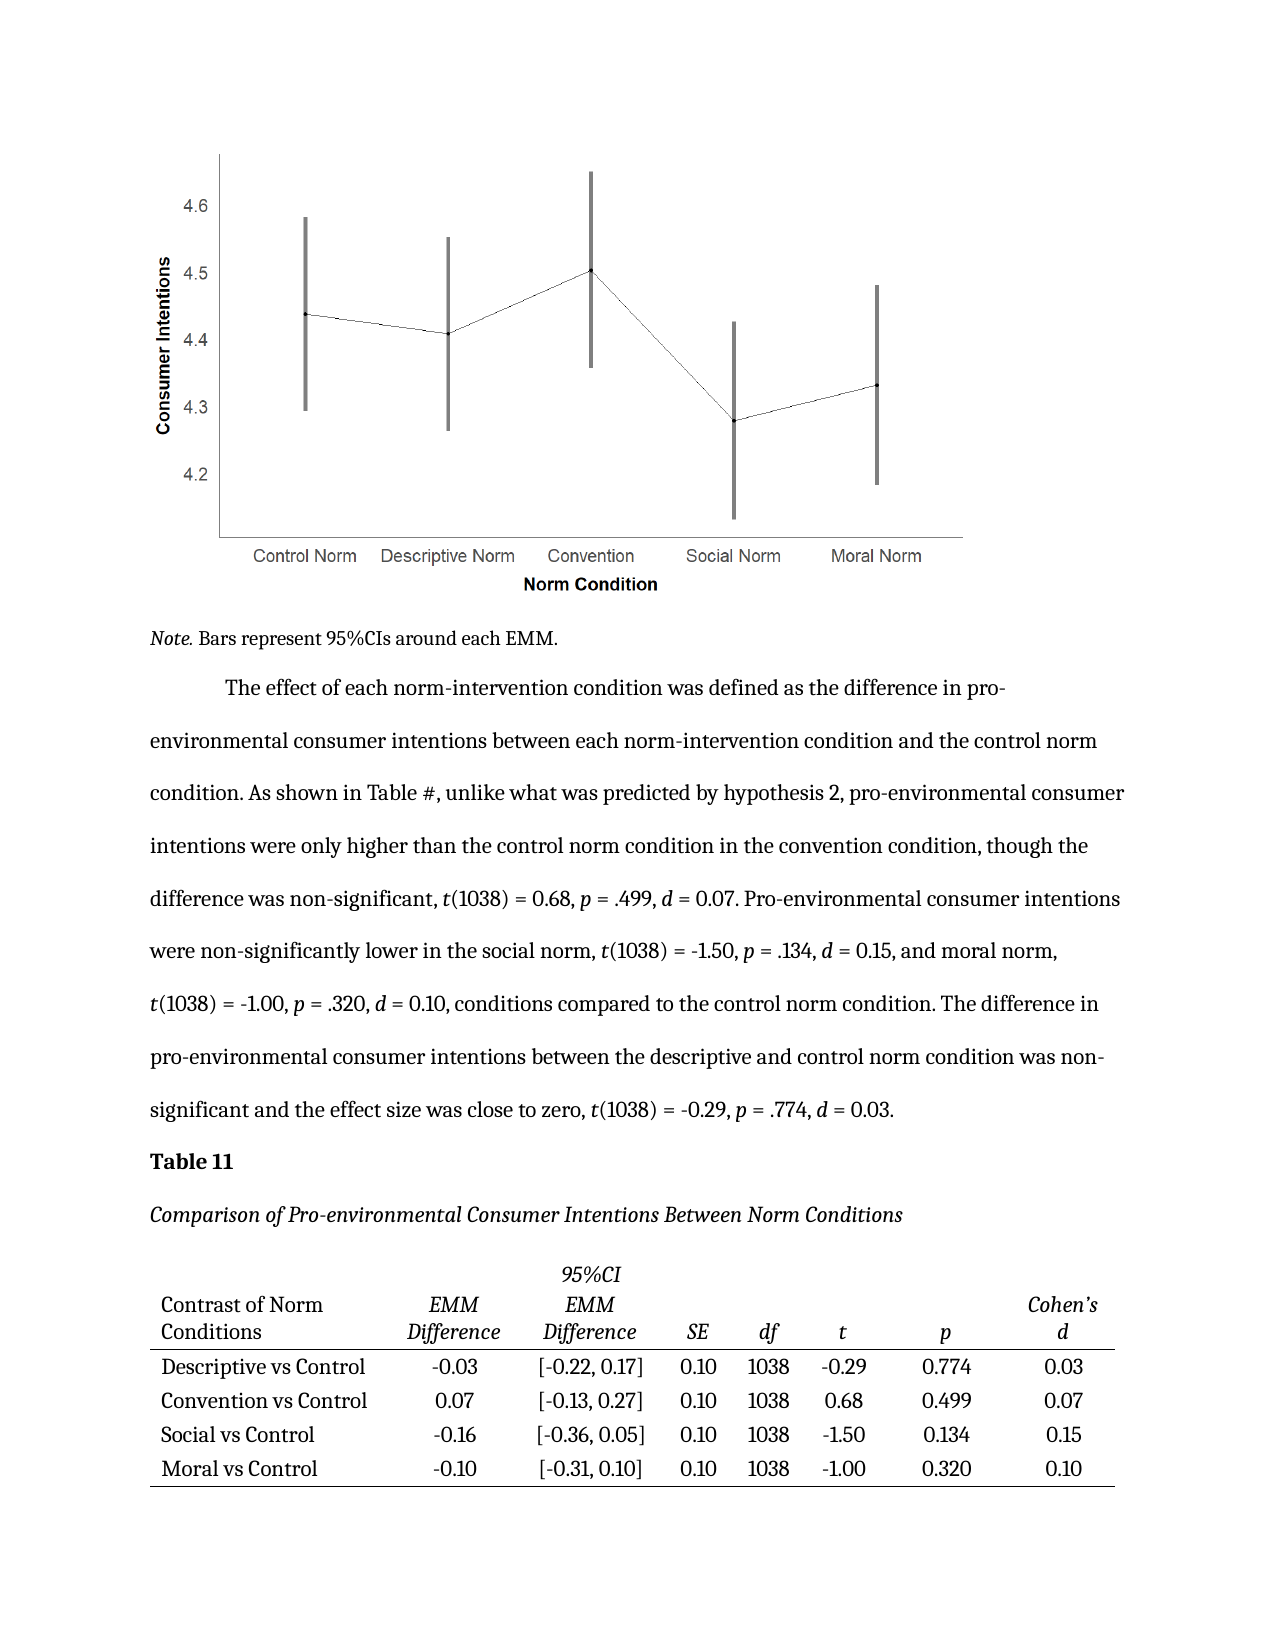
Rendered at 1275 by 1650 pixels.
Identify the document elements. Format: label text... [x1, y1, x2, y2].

table_header p [881, 1258, 1012, 1348]
table_header SE [666, 1258, 731, 1348]
table_cell [-0.31, 0.10] [516, 1452, 666, 1486]
table_cell 0.03 [1012, 1350, 1115, 1384]
table_header Contrast of Norm Conditions [150, 1258, 394, 1348]
table_cell Social vs Control [150, 1418, 394, 1452]
table_cell 1038 [731, 1350, 806, 1384]
text Comparison of Pro-environmental Consumer Intentions Between Norm Conditions [150, 1202, 1125, 1228]
table_cell 0.10 [666, 1350, 731, 1384]
table_cell 0.499 [881, 1384, 1012, 1418]
table_cell Moral vs Control [150, 1452, 394, 1486]
table_cell 0.320 [881, 1452, 1012, 1486]
table_cell 0.774 [881, 1350, 1012, 1384]
text Note. Bars represent 95%CIs around each EMM. [150, 627, 1125, 651]
table_cell 1038 [731, 1452, 806, 1486]
table_cell 0.10 [666, 1384, 731, 1418]
table_header Cohen’s d [1012, 1258, 1115, 1348]
table_cell -0.16 [394, 1418, 516, 1452]
table_cell -1.00 [806, 1452, 881, 1486]
table_cell 0.15 [1012, 1418, 1115, 1452]
table_cell 0.10 [1012, 1452, 1115, 1486]
table_cell 1038 [731, 1384, 806, 1418]
table_cell 0.07 [394, 1384, 516, 1418]
table_cell -0.10 [394, 1452, 516, 1486]
table_cell 0.10 [666, 1418, 731, 1452]
table_cell [-0.22, 0.17] [516, 1350, 666, 1384]
table_cell [-0.36, 0.05] [516, 1418, 666, 1452]
table_header 95%CI EMM Difference [516, 1258, 666, 1348]
table_header EMM Difference [394, 1258, 516, 1348]
text The effect of each norm-intervention condition was defined as the difference in pro-environmental consumer intentions between each norm-intervention condition and the control norm condition. As shown in Table #, unlike what was predicted by hypothesis 2, pro-environmental consumer intentions were only higher than the control norm condition in the convention condition, though the difference was non-significant, t(1038) = 0.68, p = .499, d = 0.07. Pro-environmental consumer intentions were non-significantly lower in the social norm, t(1038) = -1.50, p = .134, d = 0.15, and moral norm, t(1038) = -1.00, p = .320, d = 0.10, conditions compared to the control norm condition. The difference in pro-environmental consumer intentions between the descriptive and control norm condition was non-significant and the effect size was close to zero, t(1038) = -0.29, p = .774, d = 0.03. [150, 675, 1125, 1123]
table_cell 0.10 [666, 1452, 731, 1486]
table_cell 0.07 [1012, 1384, 1115, 1418]
table_cell -0.29 [806, 1350, 881, 1384]
table_header df [731, 1258, 806, 1348]
table_cell -0.03 [394, 1350, 516, 1384]
table_cell Descriptive vs Control [150, 1350, 394, 1384]
table_cell [-0.13, 0.27] [516, 1384, 666, 1418]
table_cell -1.50 [806, 1418, 881, 1452]
table_cell 1038 [731, 1418, 806, 1452]
table_cell 0.68 [806, 1384, 881, 1418]
picture [150, 150, 968, 599]
table_header t [806, 1258, 881, 1348]
text Table 11 [150, 1149, 1125, 1175]
table_cell Convention vs Control [150, 1384, 394, 1418]
table_cell 0.134 [881, 1418, 1012, 1452]
